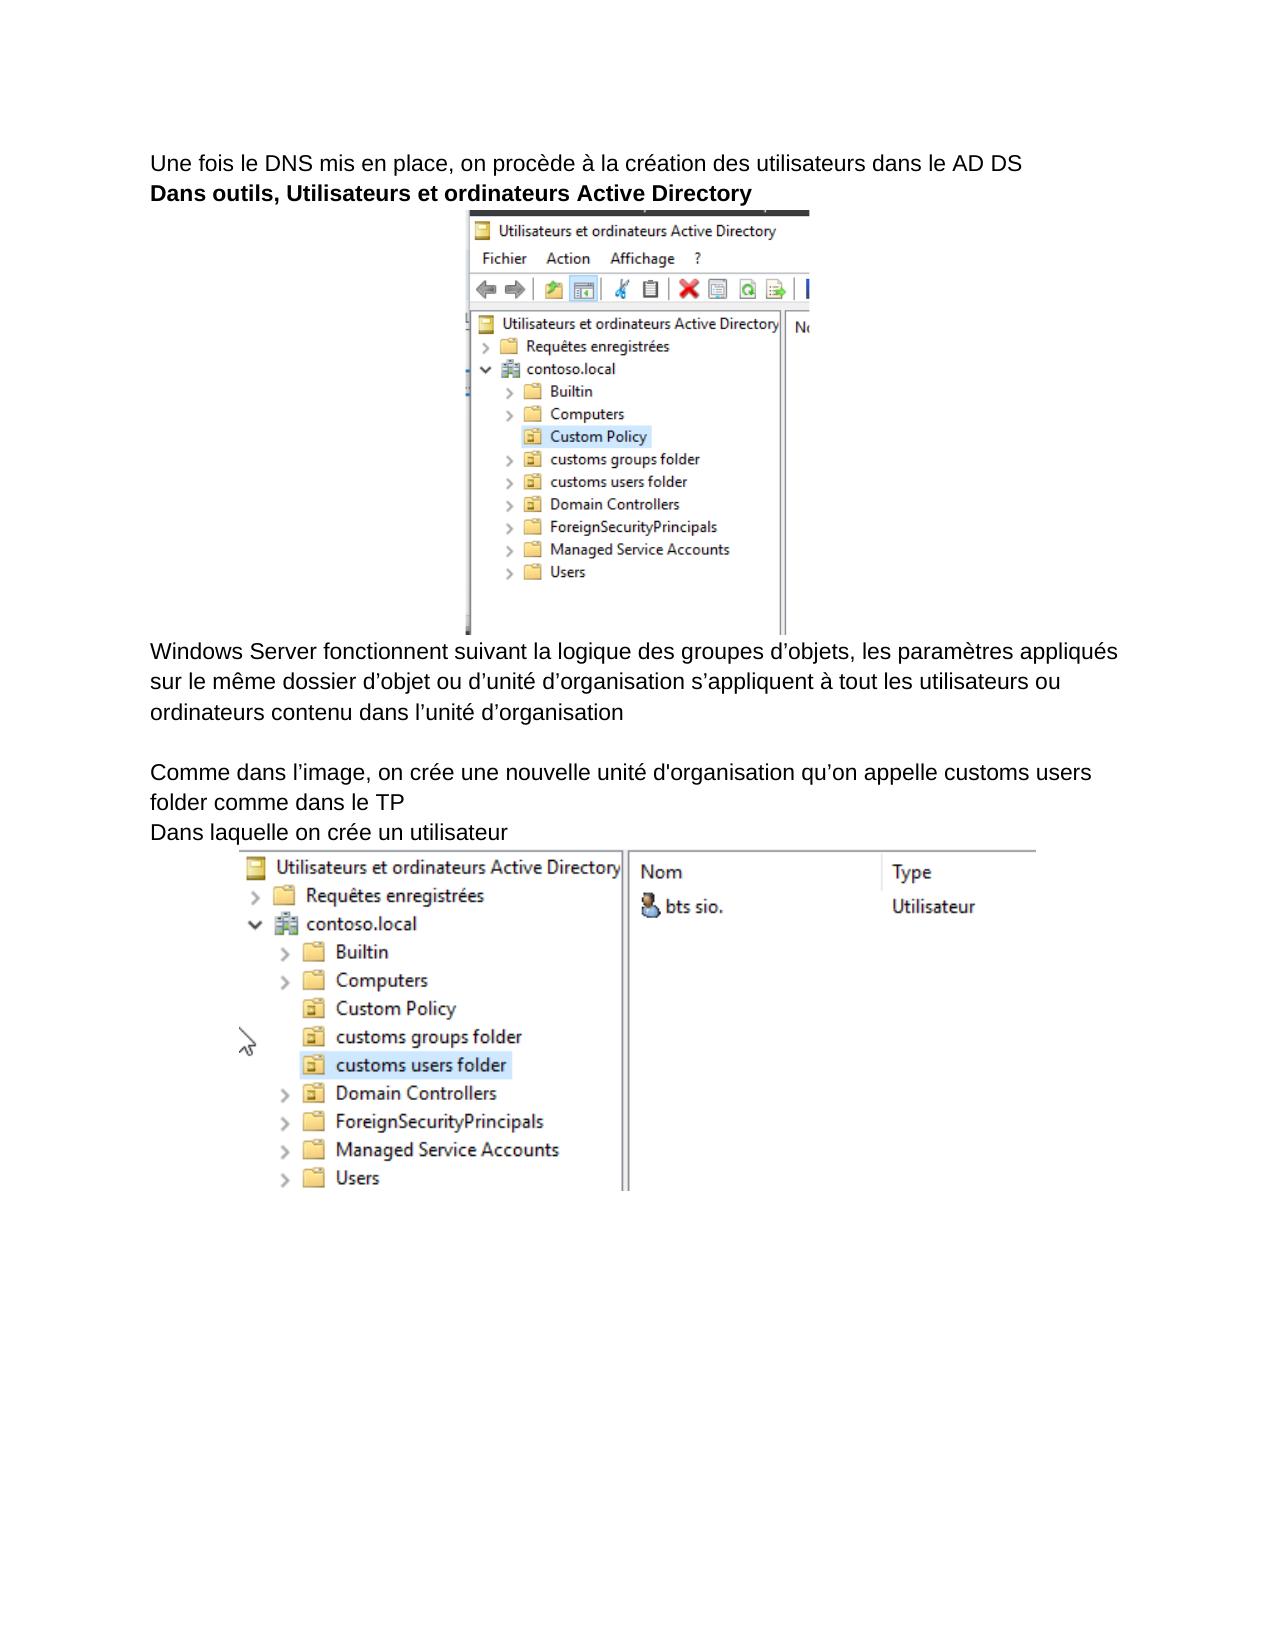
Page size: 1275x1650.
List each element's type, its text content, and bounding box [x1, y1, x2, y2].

text Windows Server fonctionnent suivant la logique des groupes d’objets, les paramètres appliqués sur le même dossier d’objet ou d’unité d’organisation s’appliquent à tout les utilisateurs ou ordinateurs contenu dans l’unité d’organisation [150, 638, 1125, 725]
picture [239, 849, 1036, 1191]
text Dans laquelle on crée un utilisateur [150, 819, 1125, 846]
text Une fois le DNS mis en place, on procède à la création des utilisateurs dans le AD DS [150, 150, 1125, 176]
text Dans outils, Utilisateurs et ordinateurs Active Directory [150, 180, 1125, 207]
text Comme dans l’image, on crée une nouvelle unité d'organisation qu’on appelle customs users folder comme dans le TP [150, 759, 1125, 815]
picture [465, 210, 810, 635]
